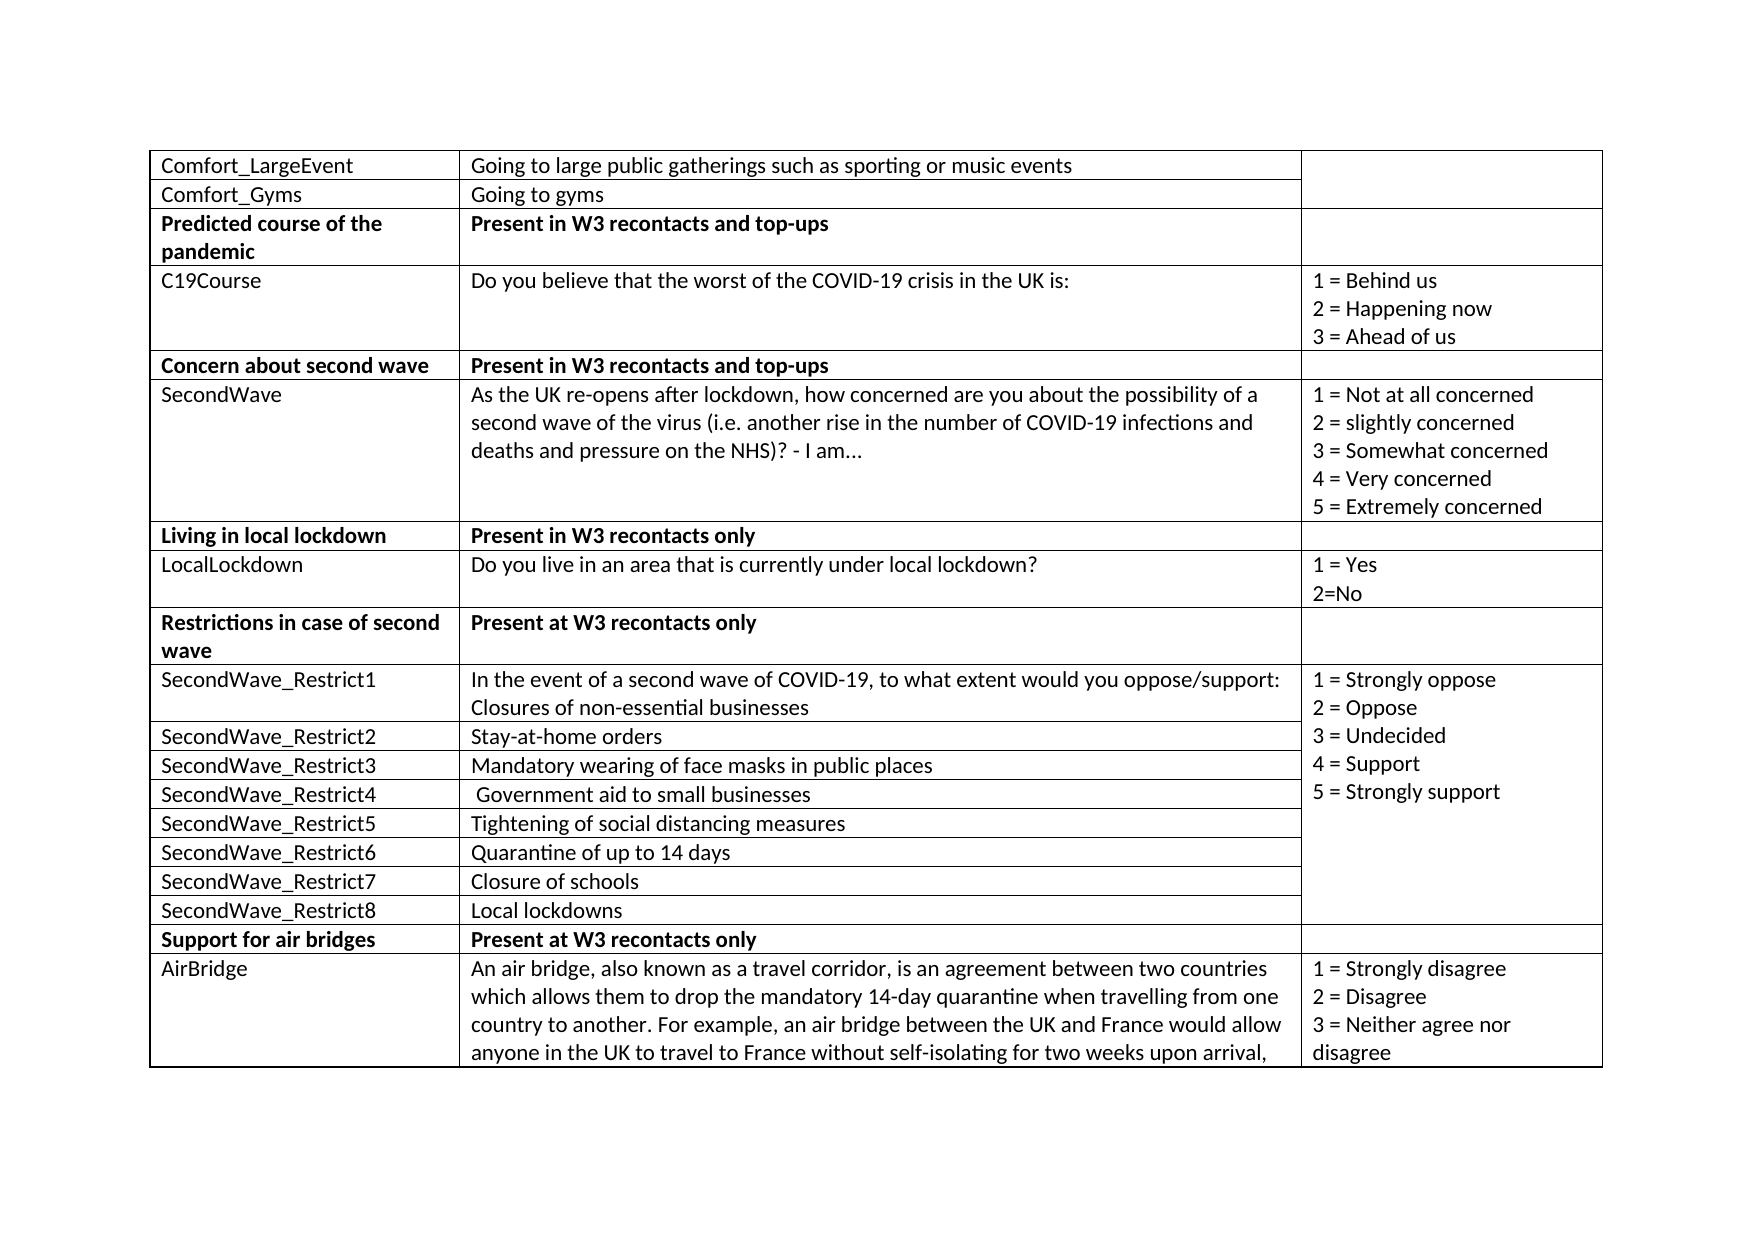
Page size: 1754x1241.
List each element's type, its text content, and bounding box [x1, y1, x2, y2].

table_cell SecondWave_Restrict7 [151, 867, 459, 895]
table_cell [1302, 209, 1602, 265]
table_cell SecondWave_Restrict3 [151, 751, 459, 779]
table_cell 1 = Not at all concerned 2 = slightly concerned 3 = Somewhat concerned 4 = Very concerned 5 = Extremely concerned [1302, 380, 1602, 521]
table_cell Going to gyms [460, 180, 1301, 208]
table_cell C19Course [151, 266, 459, 350]
table_cell Quarantine of up to 14 days [460, 838, 1301, 866]
table_cell Concern about second wave [151, 351, 459, 379]
table_cell As the UK re-opens after lockdown, how concerned are you about the possibility of a second wave of the virus (i.e. another rise in the number of COVID-19 infections and deaths and pressure on the NHS)? - I am... [460, 380, 1301, 521]
table_cell Stay-at-home orders [460, 722, 1301, 750]
table_cell Present in W3 recontacts and top-ups [460, 351, 1301, 379]
table_cell Comfort_Gyms [151, 180, 459, 208]
table_cell In the event of a second wave of COVID-19, to what extent would you oppose/support: Closures of non-essential businesses [460, 665, 1301, 721]
table_cell Do you live in an area that is currently under local lockdown? [460, 551, 1301, 607]
table_cell Present in W3 recontacts and top-ups [460, 209, 1301, 265]
table_cell Predicted course of the pandemic [151, 209, 459, 265]
table_cell Present at W3 recontacts only [460, 925, 1301, 953]
table_cell Mandatory wearing of face masks in public places [460, 751, 1301, 779]
table_cell Present at W3 recontacts only [460, 608, 1301, 664]
table_cell [1302, 351, 1602, 379]
table_cell SecondWave_Restrict2 [151, 722, 459, 750]
table_cell 1 = Strongly oppose 2 = Oppose 3 = Undecided 4 = Support 5 = Strongly support [1302, 665, 1602, 924]
table_cell [1302, 608, 1602, 664]
table_cell Present in W3 recontacts only [460, 522, 1301, 549]
table_cell Government aid to small businesses [460, 780, 1301, 808]
table_cell Closure of schools [460, 867, 1301, 895]
table_cell SecondWave_Restrict8 [151, 896, 459, 924]
table_cell Restrictions in case of second wave [151, 608, 459, 664]
table_cell [1302, 925, 1602, 953]
table_cell Tightening of social distancing measures [460, 809, 1301, 837]
table_cell AirBridge [151, 954, 459, 1066]
table_cell 1 = Behind us 2 = Happening now 3 = Ahead of us [1302, 266, 1602, 350]
table_cell Living in local lockdown [151, 522, 459, 549]
table_cell Going to large public gatherings such as sporting or music events [460, 151, 1301, 179]
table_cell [460, 954, 1301, 1066]
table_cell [1302, 954, 1602, 1066]
table_cell SecondWave_Restrict4 [151, 780, 459, 808]
table_cell Do you believe that the worst of the COVID-19 crisis in the UK is: [460, 266, 1301, 350]
table_cell SecondWave_Restrict5 [151, 809, 459, 837]
table_cell 1 = Yes 2=No [1302, 551, 1602, 607]
table_cell SecondWave_Restrict6 [151, 838, 459, 866]
table_cell Comfort_LargeEvent [151, 151, 459, 179]
table_cell LocalLockdown [151, 551, 459, 607]
table_cell SecondWave [151, 380, 459, 521]
table_cell [1302, 522, 1602, 549]
table_cell Support for air bridges [151, 925, 459, 953]
table_cell SecondWave_Restrict1 [151, 665, 459, 721]
table_cell Local lockdowns [460, 896, 1301, 924]
